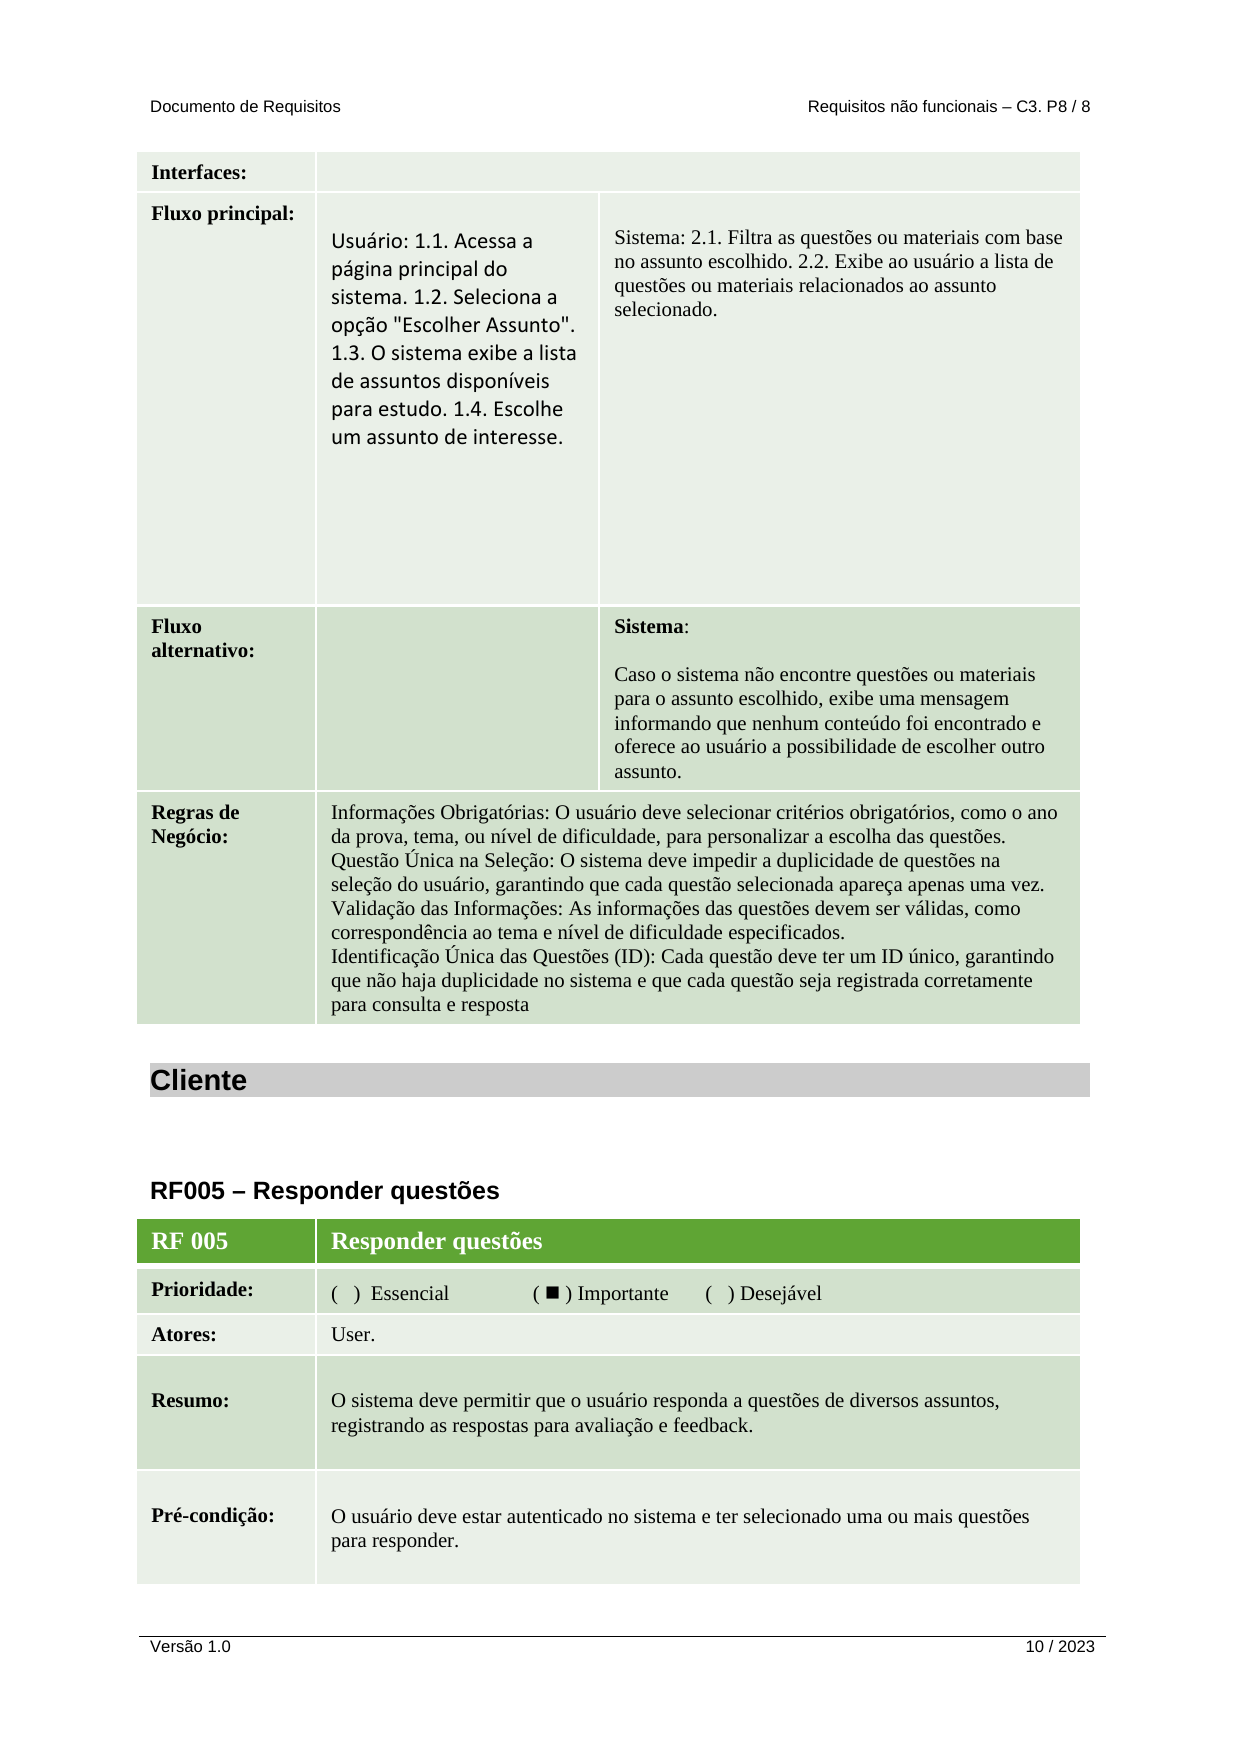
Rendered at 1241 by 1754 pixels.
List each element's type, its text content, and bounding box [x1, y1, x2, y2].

table_cell Pré-condição: [137, 1471, 315, 1584]
table_cell Atores: [137, 1315, 315, 1354]
table_cell Fluxo principal: [137, 193, 315, 604]
text Cliente [150, 1063, 1090, 1097]
table_header RF 005 [137, 1219, 315, 1263]
table_cell Sistema: 2.1. Filtra as questões ou materiais com base no assunto escolhido. 2.2. Exibe ao usuário a lista de questões ou materiais relacionados ao assunto selecionado. [600, 193, 1080, 604]
table_cell Informações Obrigatórias: O usuário deve selecionar critérios obrigatórios, como o ano da prova, tema, ou nível de dificuldade, para personalizar a escolha das questões. Questão Única na Seleção: O sistema deve impedir a duplicidade de questões na seleção do usuário, garantindo que cada questão selecionada apareça apenas uma vez. Validação das Informações: As informações das questões devem ser válidas, como correspondência ao tema e nível de dificuldade especificados. Identificação Única das Questões (ID): Cada questão deve ter um ID único, garantindo que não haja duplicidade no sistema e que cada questão seja registrada corretamente para consulta e resposta [317, 792, 1080, 1024]
table_cell Regras de Negócio: [137, 792, 315, 1024]
table_cell Resumo: [137, 1356, 315, 1469]
text RF005 – Responder questões [150, 1176, 1090, 1204]
table_cell Prioridade: [137, 1269, 315, 1313]
table_cell User. [317, 1315, 1080, 1354]
table_cell Interfaces: [137, 152, 315, 191]
table_cell Fluxo alternativo: [137, 607, 315, 790]
table_cell Sistema: Caso o sistema não encontre questões ou materiais para o assunto escolhido, exibe uma mensagem informando que nenhum conteúdo foi encontrado e oferece ao usuário a possibilidade de escolher outro assunto. [600, 607, 1080, 790]
table_cell ( ) Essencial ( ■ ) Importante ( ) Desejável [317, 1269, 1080, 1313]
table_cell [317, 152, 1080, 191]
table_cell O usuário deve estar autenticado no sistema e ter selecionado uma ou mais questões para responder. [317, 1471, 1080, 1584]
table_header Responder questões [317, 1219, 1080, 1263]
table_cell [317, 607, 598, 790]
table_cell O sistema deve permitir que o usuário responda a questões de diversos assuntos, registrando as respostas para avaliação e feedback. [317, 1356, 1080, 1469]
table_cell Usuário: 1.1. Acessa a página principal do sistema. 1.2. Seleciona a opção "Escolher Assunto". 1.3. O sistema exibe a lista de assuntos disponíveis para estudo. 1.4. Escolhe um assunto de interesse. [317, 193, 598, 604]
